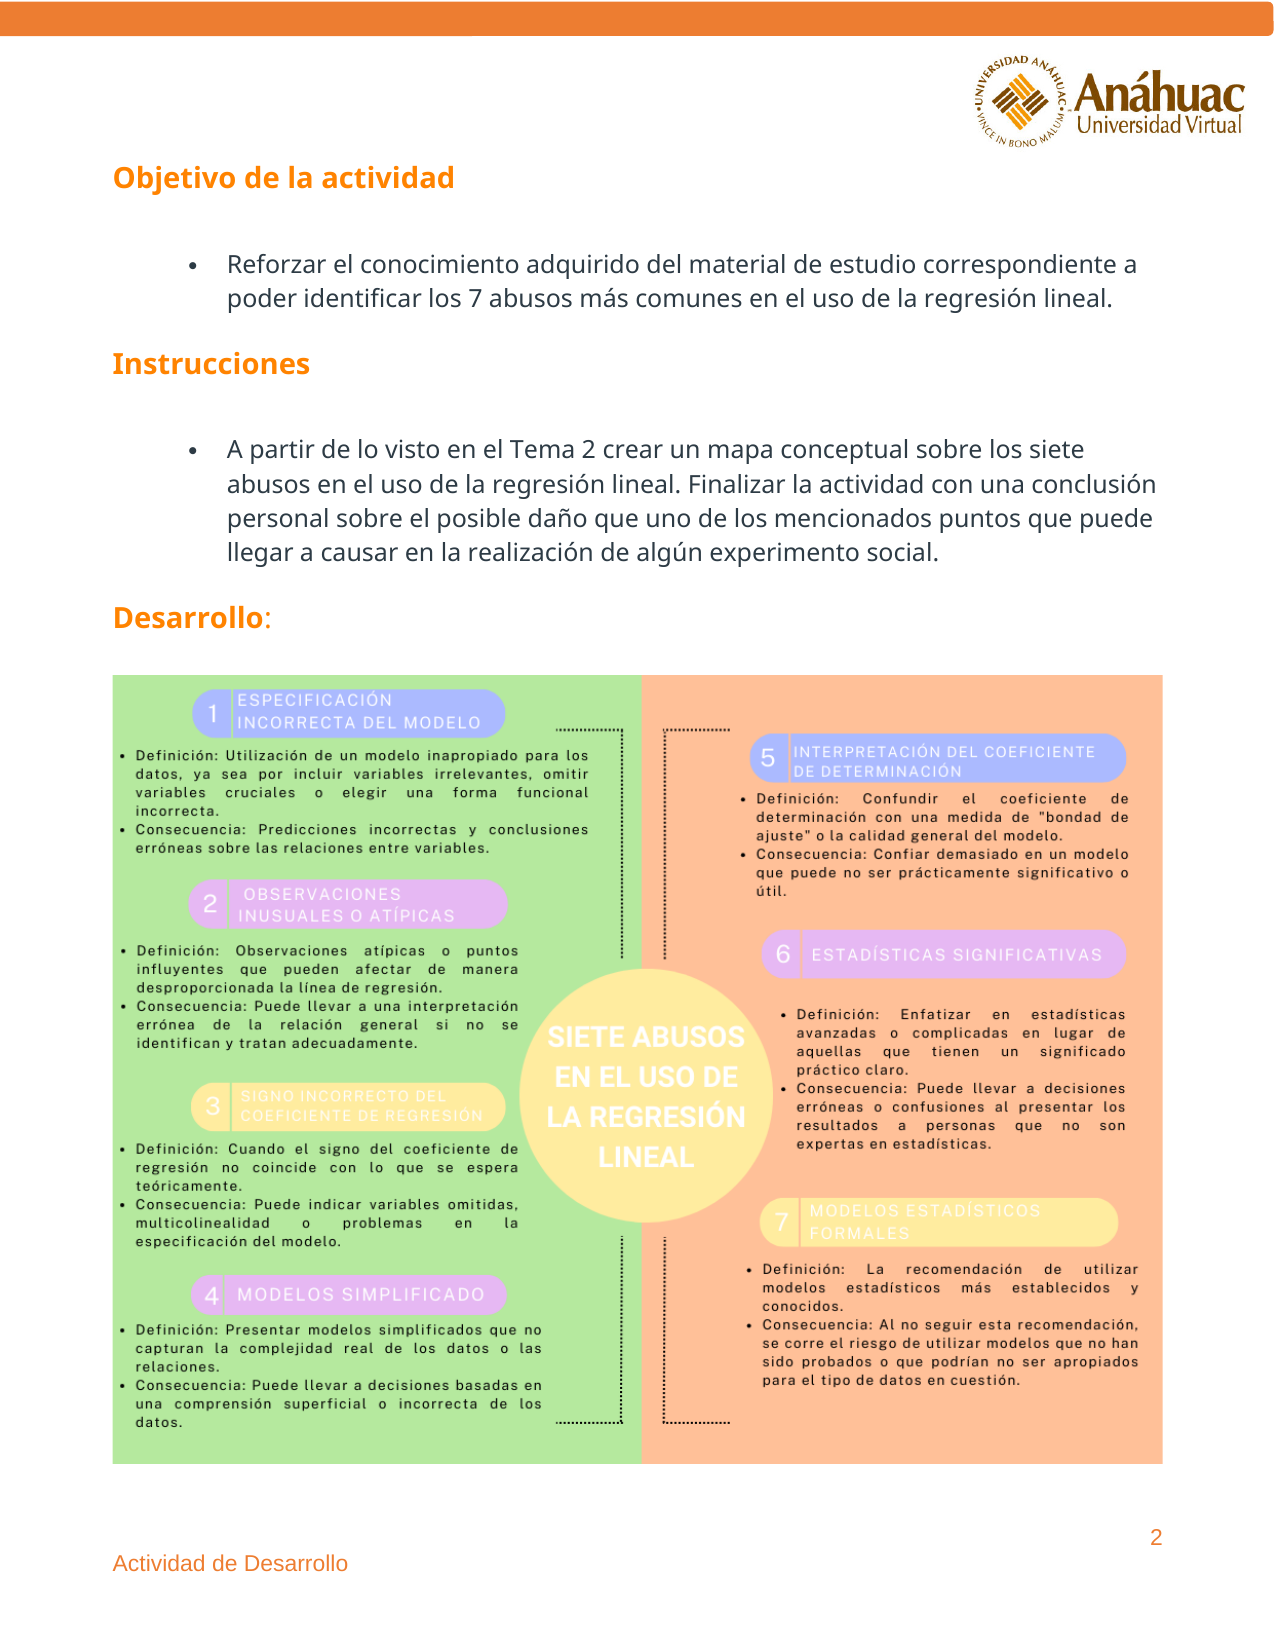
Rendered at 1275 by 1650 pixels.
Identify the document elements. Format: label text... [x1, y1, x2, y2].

list Reforzar el conocimiento adquirido del material de estudio correspondiente a poder identificar los 7 abusos más comunes en el uso de la regresión lineal. [189, 246, 1162, 314]
picture [112, 675, 1163, 1464]
text Objetivo de la actividad [112, 158, 1162, 197]
picture [957, 50, 1264, 155]
text Instrucciones [112, 343, 1162, 383]
list A partir de lo visto en el Tema 2 crear un mapa conceptual sobre los siete abusos en el uso de la regresión lineal. Finalizar la actividad con una conclusión personal sobre el posible daño que uno de los mencionados puntos que puede llegar a causar en la realización de algún experimento social. [189, 432, 1162, 568]
text Desarrollo: [112, 598, 1162, 637]
